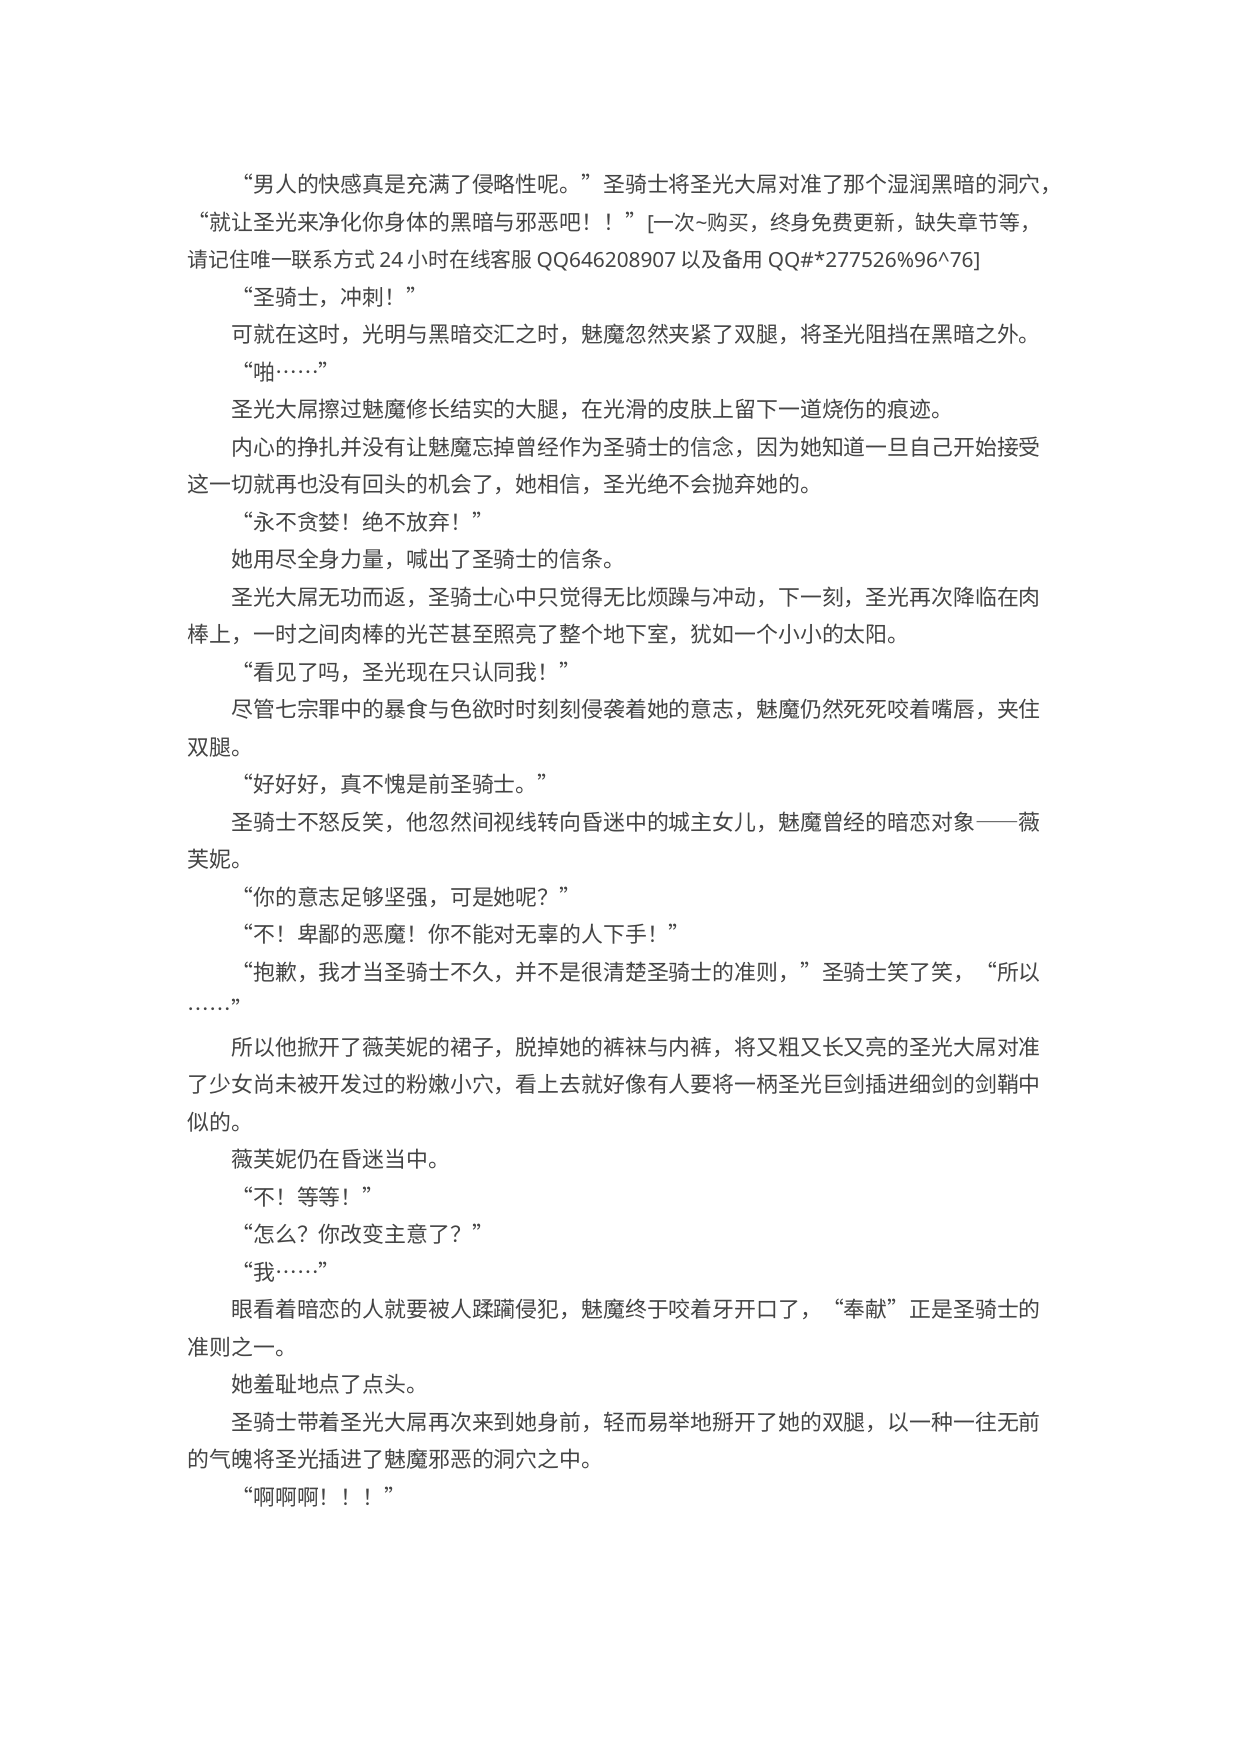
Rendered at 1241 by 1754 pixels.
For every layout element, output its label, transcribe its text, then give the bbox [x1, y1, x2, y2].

text 尽管七宗罪中的暴食与色欲时时刻刻侵袭着她的意志，魅魔仍然死死咬着嘴唇，夹住双腿。 [187, 689, 1053, 764]
text “你的意志足够坚强，可是她呢？” [187, 877, 1053, 914]
text 她用尽全身力量，喊出了圣骑士的信条。 [187, 539, 1053, 577]
text “永不贪婪！绝不放弃！” [187, 502, 1053, 539]
text 内心的挣扎并没有让魅魔忘掉曾经作为圣骑士的信念，因为她知道一旦自己开始接受这一切就再也没有回头的机会了，她相信，圣光绝不会抛弃她的。 [187, 427, 1053, 502]
text “啪……” [187, 352, 1053, 389]
text “不！卑鄙的恶魔！你不能对无辜的人下手！” [187, 914, 1053, 952]
text 可就在这时，光明与黑暗交汇之时，魅魔忽然夹紧了双腿，将圣光阻挡在黑暗之外。 [187, 314, 1053, 352]
text “不！等等！” [187, 1177, 1053, 1214]
text “抱歉，我才当圣骑士不久，并不是很清楚圣骑士的准则，”圣骑士笑了笑，“所以……” [187, 952, 1053, 1027]
text 眼看着暗恋的人就要被人蹂躏侵犯，魅魔终于咬着牙开口了，“奉献”正是圣骑士的准则之一。 [187, 1289, 1053, 1364]
text “看见了吗，圣光现在只认同我！” [187, 652, 1053, 689]
text 薇芙妮仍在昏迷当中。 [187, 1139, 1053, 1177]
text 所以他掀开了薇芙妮的裙子，脱掉她的裤袜与内裤，将又粗又长又亮的圣光大屌对准了少女尚未被开发过的粉嫩小穴，看上去就好像有人要将一柄圣光巨剑插进细剑的剑鞘中似的。 [187, 1027, 1053, 1139]
text “啊啊啊！！！” [187, 1477, 1053, 1514]
text 她羞耻地点了点头。 [187, 1364, 1053, 1402]
text “怎么？你改变主意了？” [187, 1214, 1053, 1252]
text “圣骑士，冲刺！” [187, 277, 1053, 314]
text 圣骑士带着圣光大屌再次来到她身前，轻而易举地掰开了她的双腿，以一种一往无前的气魄将圣光插进了魅魔邪恶的洞穴之中。 [187, 1402, 1053, 1477]
text “我……” [187, 1252, 1053, 1289]
text 圣光大屌擦过魅魔修长结实的大腿，在光滑的皮肤上留下一道烧伤的痕迹。 [187, 389, 1053, 427]
text “男人的快感真是充满了侵略性呢。”圣骑士将圣光大屌对准了那个湿润黑暗的洞穴，“就让圣光来净化你身体的黑暗与邪恶吧！！”[一次~购买，终身免费更新，缺失章节等，请记住唯一联系方式24小时在线客服QQ646208907以及备用QQ#*277526%96^76] [187, 164, 1053, 277]
text 圣骑士不怒反笑，他忽然间视线转向昏迷中的城主女儿，魅魔曾经的暗恋对象——薇芙妮。 [187, 802, 1053, 877]
text 圣光大屌无功而返，圣骑士心中只觉得无比烦躁与冲动，下一刻，圣光再次降临在肉棒上，一时之间肉棒的光芒甚至照亮了整个地下室，犹如一个小小的太阳。 [187, 577, 1053, 652]
text “好好好，真不愧是前圣骑士。” [187, 764, 1053, 802]
